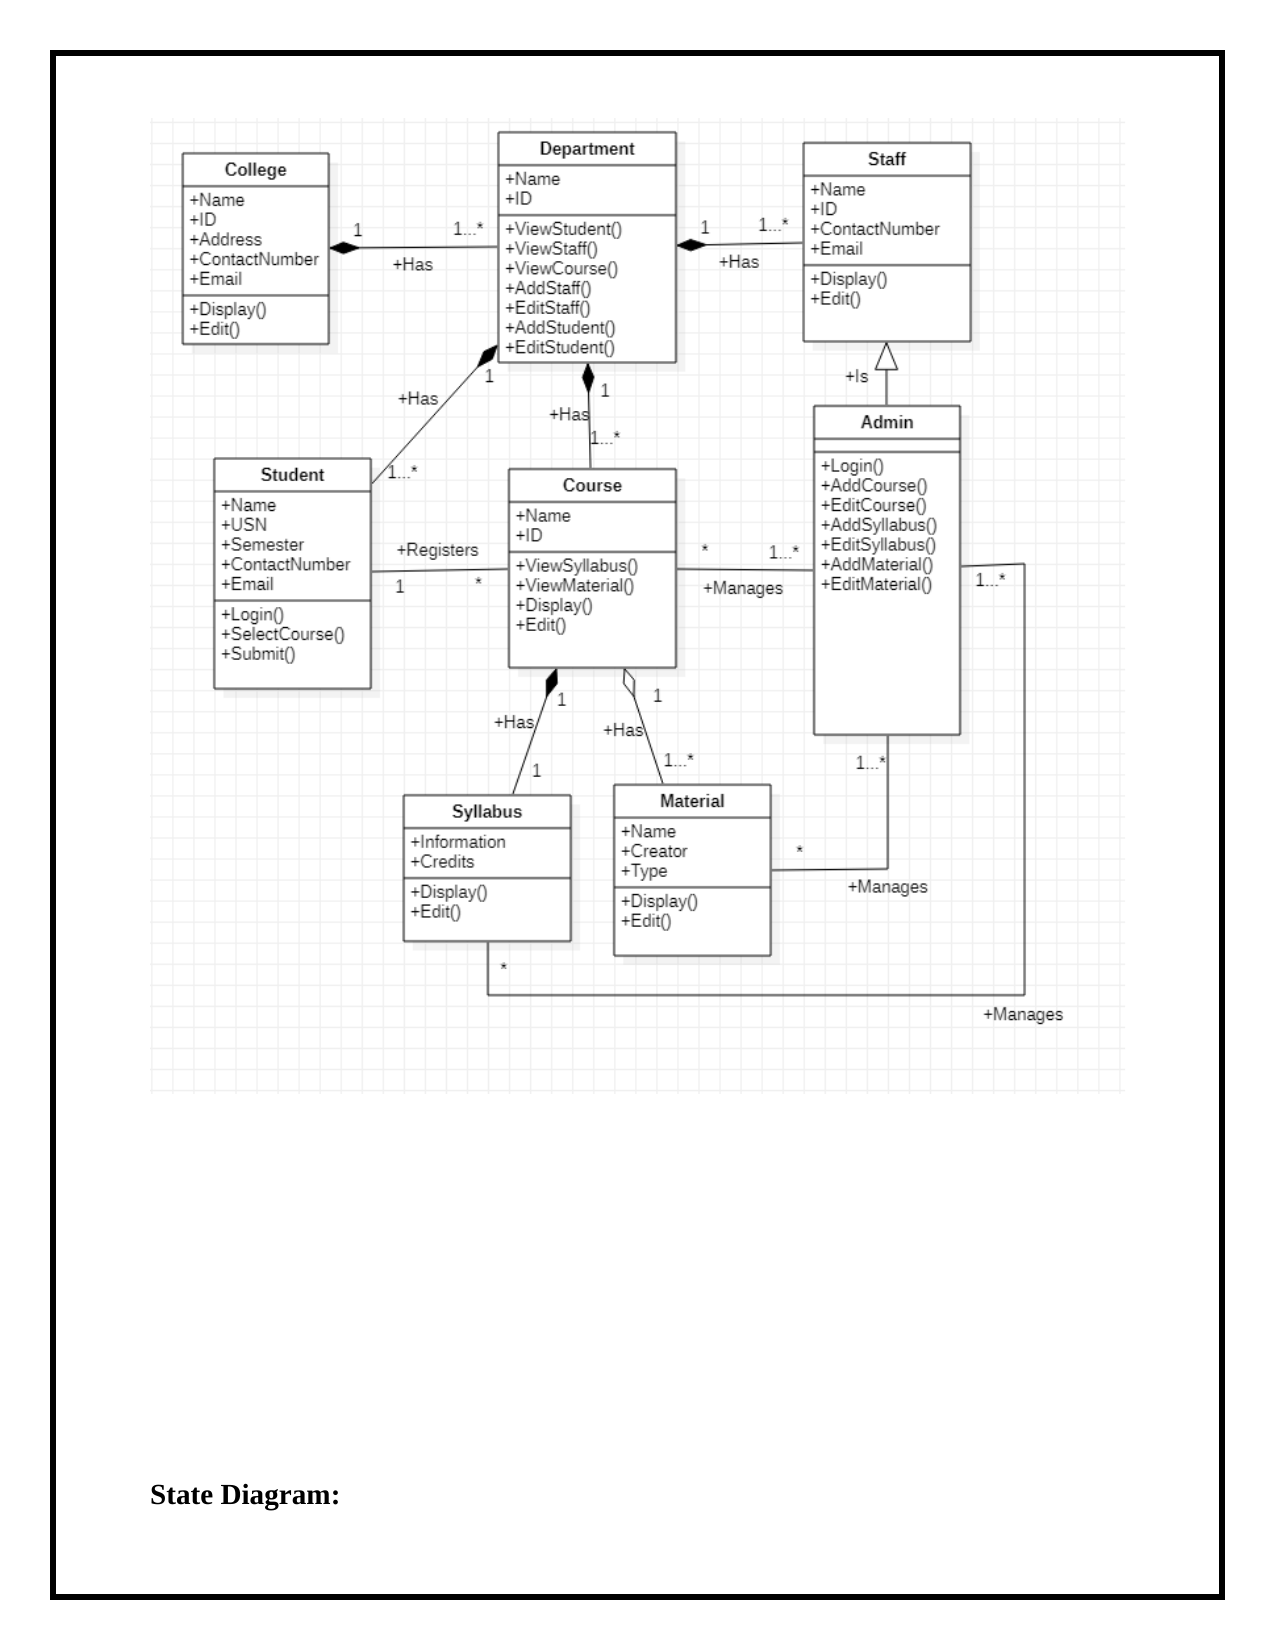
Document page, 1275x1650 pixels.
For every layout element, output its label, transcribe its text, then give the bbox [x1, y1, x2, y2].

text State Diagram: [150, 1477, 1125, 1510]
picture [150, 118, 1125, 1094]
